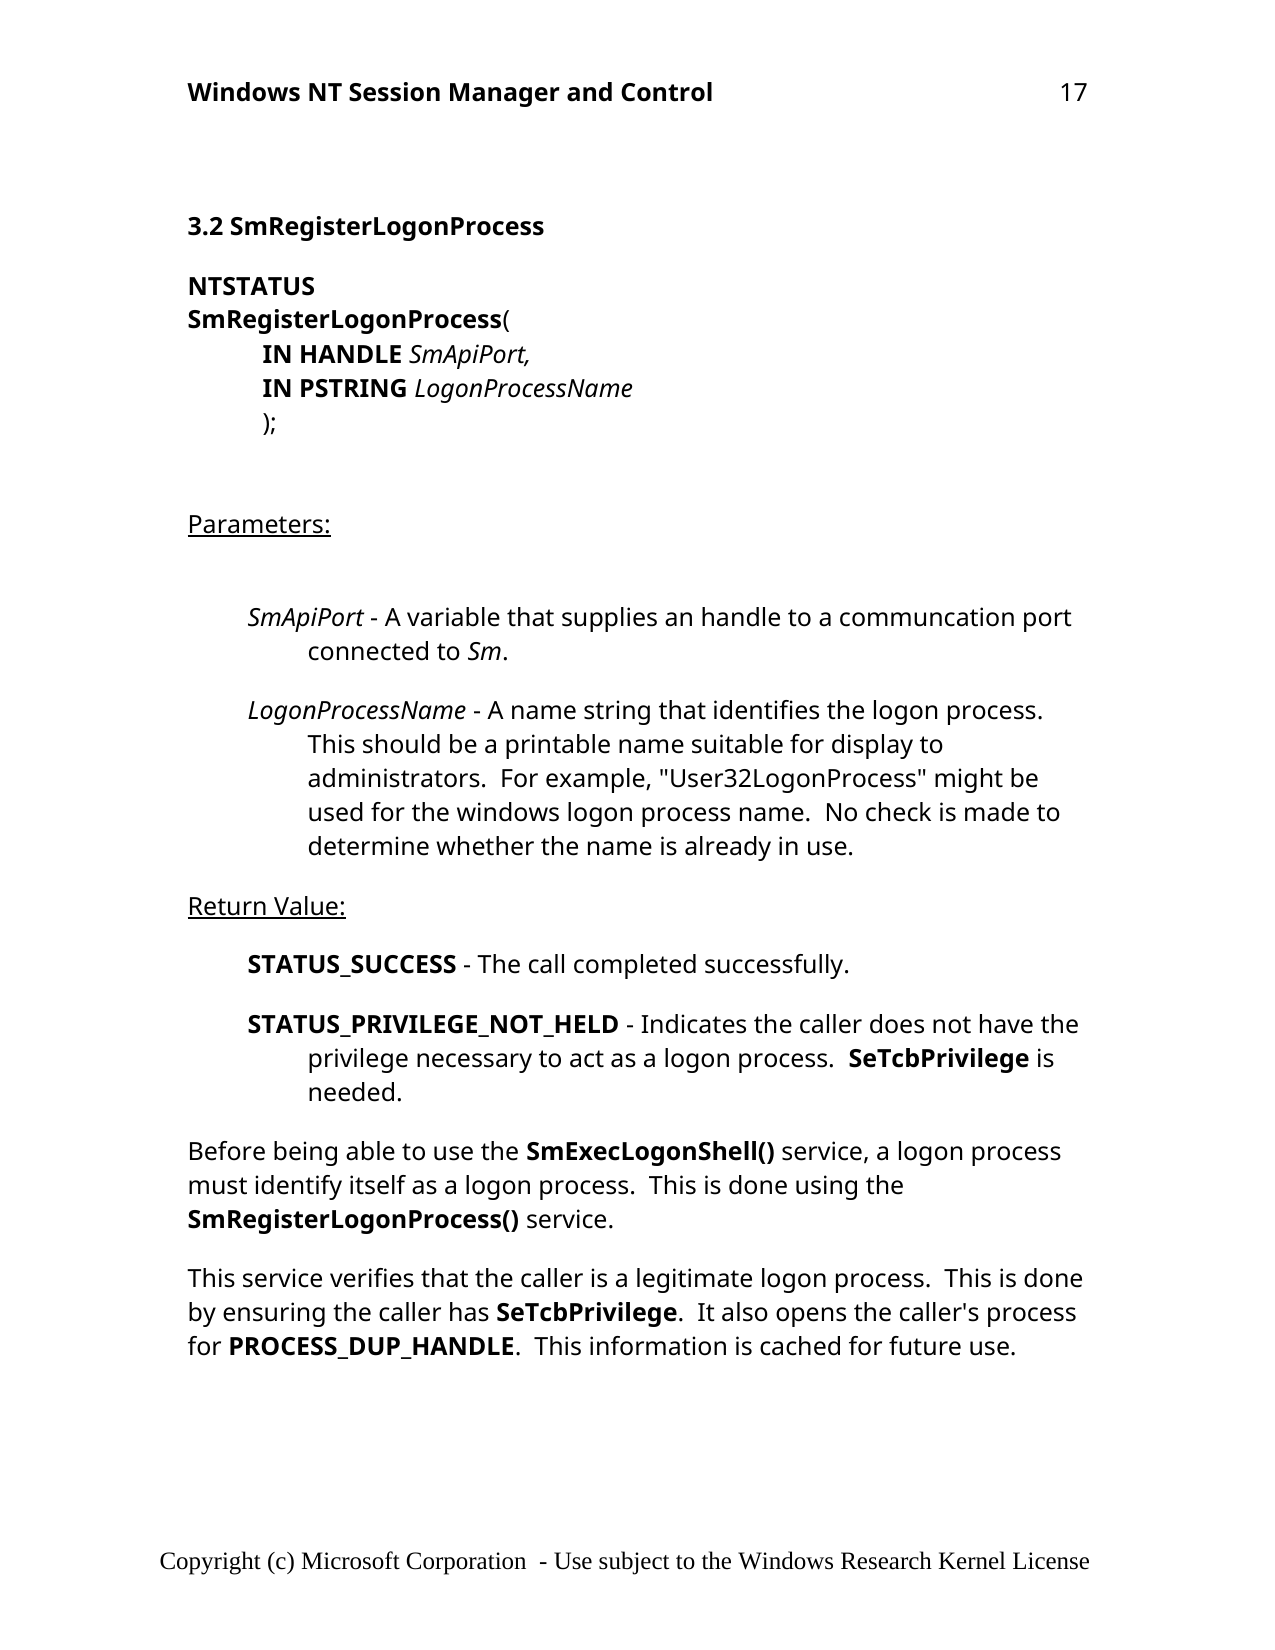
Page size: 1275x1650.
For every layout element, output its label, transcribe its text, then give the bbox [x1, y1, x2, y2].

text This service verifies that the caller is a legitimate logon process. This is done by ensuring the caller has SeTcbPrivilege. It also opens the caller's process for PROCESS_DUP_HANDLE. This information is cached for future use. [187, 1261, 1087, 1363]
text Return Value: [187, 888, 1087, 922]
subtitle 3.2 SmRegisterLogonProcess [187, 209, 1087, 243]
text Before being able to use the SmExecLogonShell() service, a logon process must identify itself as a logon process. This is done using the SmRegisterLogonProcess() service. [187, 1133, 1087, 1236]
list STATUS_SUCCESS - The call completed successfully. [247, 947, 1087, 981]
text NTSTATUS SmRegisterLogonProcess( IN HANDLE SmApiPort, IN PSTRING LogonProcessName ); [187, 268, 1087, 472]
text Parameters: [187, 507, 1087, 541]
list STATUS_PRIVILEGE_NOT_HELD - Indicates the caller does not have the privilege necessary to act as a logon process. SeTcbPrivilege is needed. [247, 1006, 1087, 1108]
list SmApiPort - A variable that supplies an handle to a communcation port connected to Sm. [247, 600, 1087, 668]
list LogonProcessName - A name string that identifies the logon process. This should be a printable name suitable for display to administrators. For example, "User32LogonProcess" might be used for the windows logon process name. No check is made to determine whether the name is already in use. [247, 693, 1087, 863]
